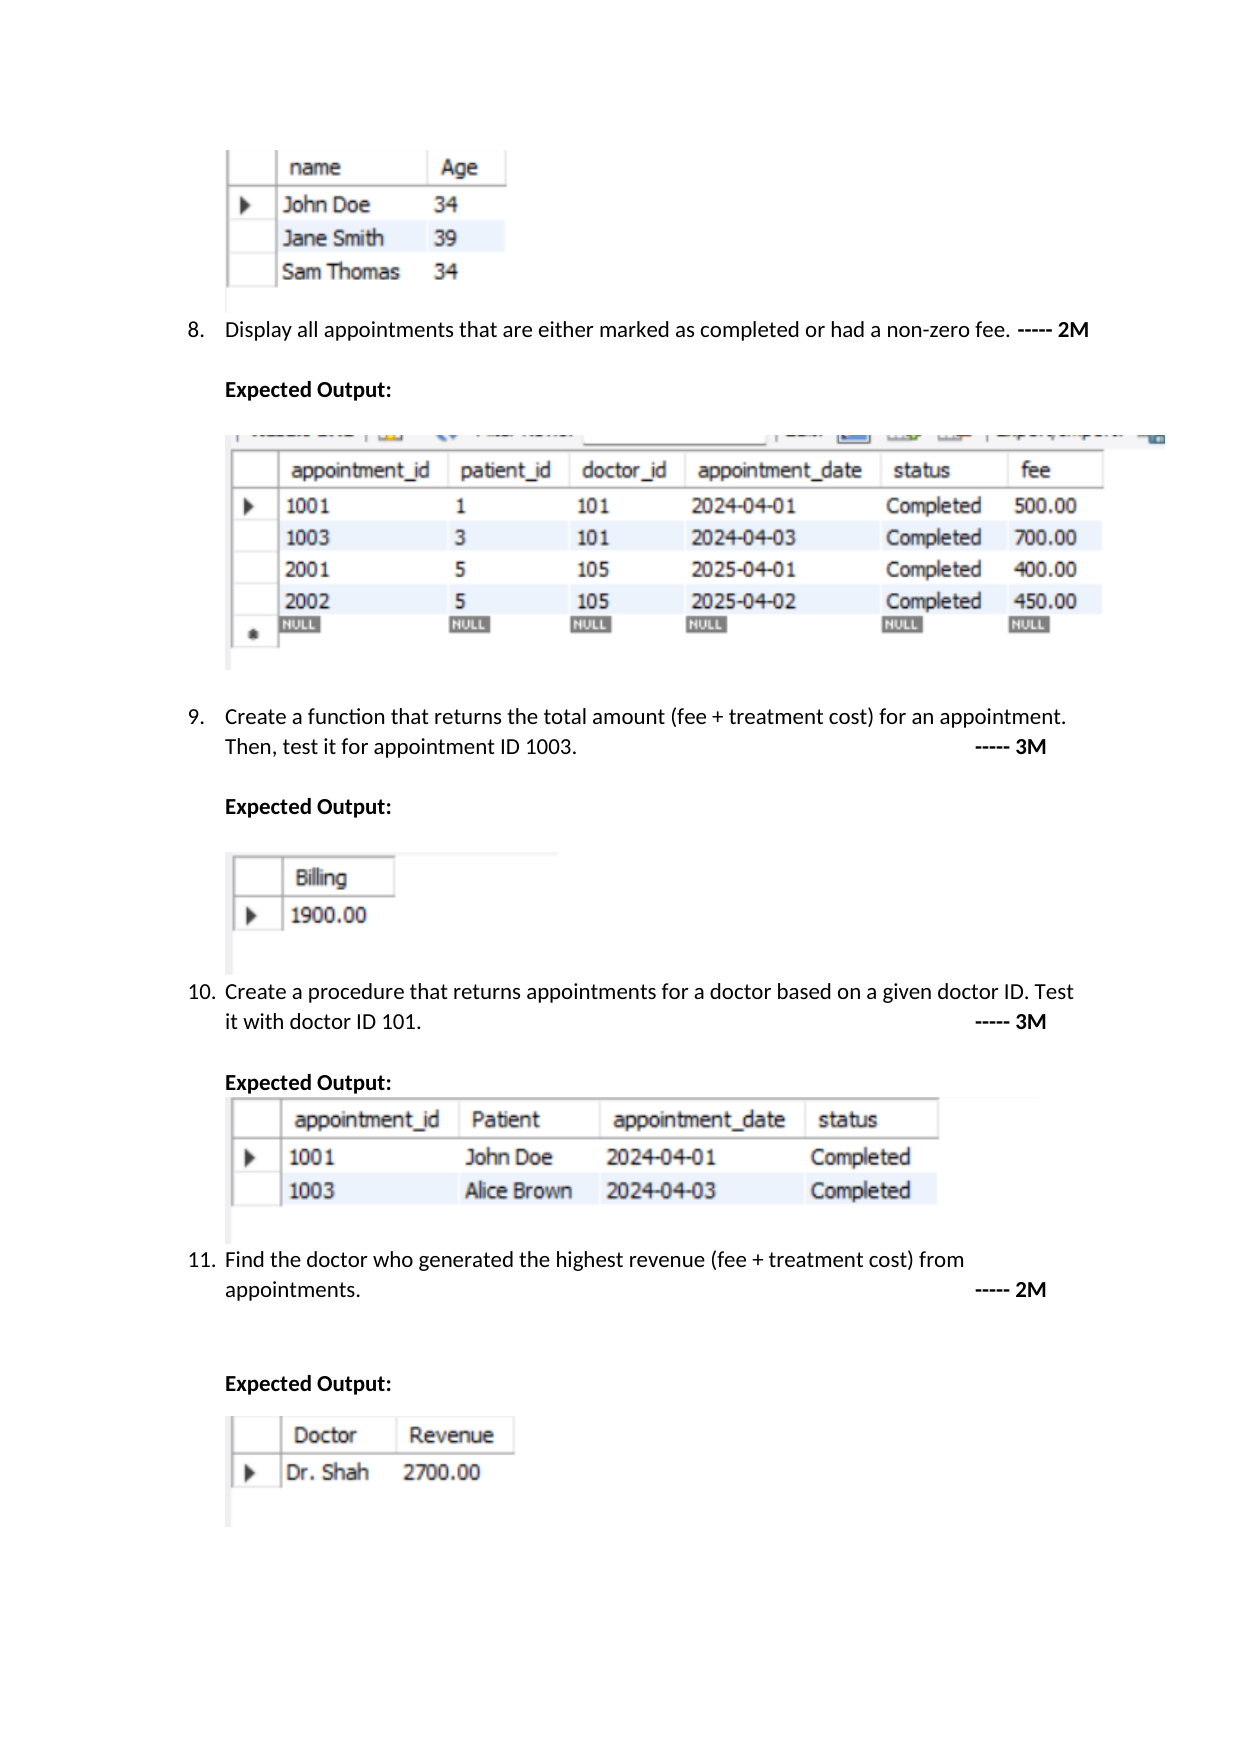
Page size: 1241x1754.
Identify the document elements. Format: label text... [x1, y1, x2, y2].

picture [225, 1416, 633, 1527]
picture [225, 1097, 1038, 1244]
list Expected Output: [225, 792, 1090, 821]
list Create a function that returns the total amount (fee + treatment cost) for an appointment. Then, test it for appointment ID 1003. ----- 3M [187, 702, 1090, 760]
picture [225, 435, 1166, 670]
list Create a procedure that returns appointments for a doctor based on a given doctor ID. Test it with doctor ID 101. ----- 3M [187, 977, 1090, 1035]
picture [225, 852, 558, 975]
list Expected Output: [225, 1068, 1090, 1096]
picture [225, 150, 571, 313]
list Find the doctor who generated the highest revenue (fee + treatment cost) from appointments. ----- 2M [187, 1245, 1090, 1303]
list Display all appointments that are either marked as completed or had a non-zero fee. ----- 2M [187, 315, 1090, 343]
list Expected Output: [225, 375, 1090, 403]
text Expected Output: [225, 1369, 1090, 1397]
